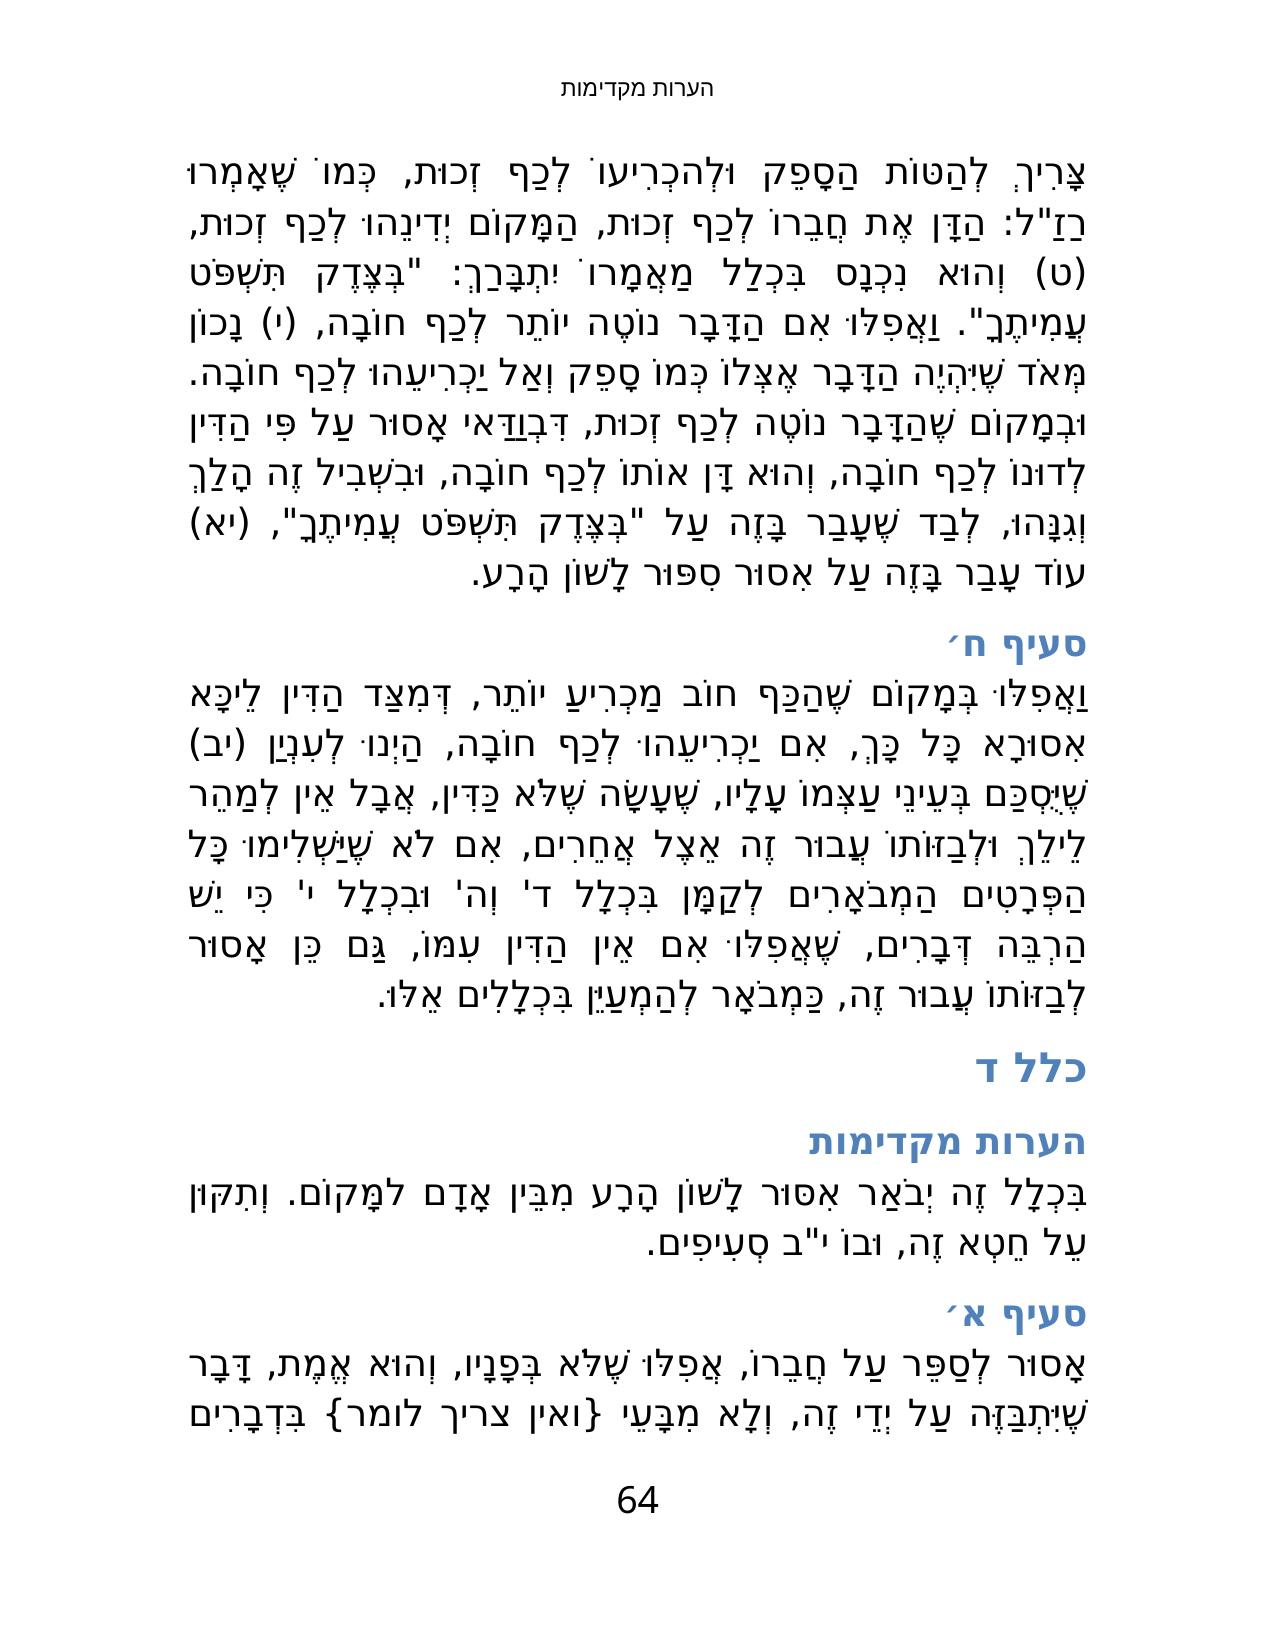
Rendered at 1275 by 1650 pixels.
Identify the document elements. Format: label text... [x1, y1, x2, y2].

subtitle סעיף א׳ [187, 1291, 1087, 1335]
text וַאֲפִלּוּ בְּמָקוֹם שֶׁהַכַּף חוֹב מַכְרִיעַ יוֹתֵר, דְּמִצַּד הַדִּין לֵיכָּא אִסוּרָא כָּל כָּךְ, אִם יַכְרִיעֵהוּ לְכַף חוֹבָה, הַיְנוּ לְעִנְיַן (יב) שֶׁיֻּסְכַּם בְּעֵינֵי עַצְּמוֹ עָלָיו, שֶׁעָשָׂה שֶׁלֹּא כַּדִּין, אֲבָל אֵין לְמַהֵר לֵילֵךְ וּלְבַזּוֹתוֹ עֲבוּר זֶה אֵצֶל אֲחֵרִים, אִם לֹא שֶׁיַּשְׁלִימוּ כָּל הַפְּרָטִים הַמְבֹאָרִים לְקַמָּן בִּכְלָל ד' וְה' וּבִכְלָל י' כִּי יֵשׁ הַרְבֵּה דְּבָרִים, שֶׁאֲפִלּוּ אִם אֵין הַדִּין עִמּוֹ, גַּם כֵּן אָסוּר לְבַזּוֹתוֹ עֲבוּר זֶה, כַּמְבֹאָר לְהַמְעַיֵּן בִּכְלָלִים אֵלּוּ. [187, 672, 1087, 1016]
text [187, 1341, 1087, 1435]
subtitle הערות מקדימות [187, 1120, 1087, 1164]
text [187, 150, 1087, 594]
subtitle סעיף ח׳ [187, 622, 1087, 665]
text בִּכְלָל זֶה יְבֹאַר אִסּוּר לָשׁוֹן הָרָע מִבֵּין אָדָם למָּקוֹם. וְתִקּוּן עֵל חֵטְא זֶה, וּבוֹ י"ב סְעִיפִים. [187, 1170, 1087, 1264]
subtitle כלל ד [187, 1043, 1087, 1092]
